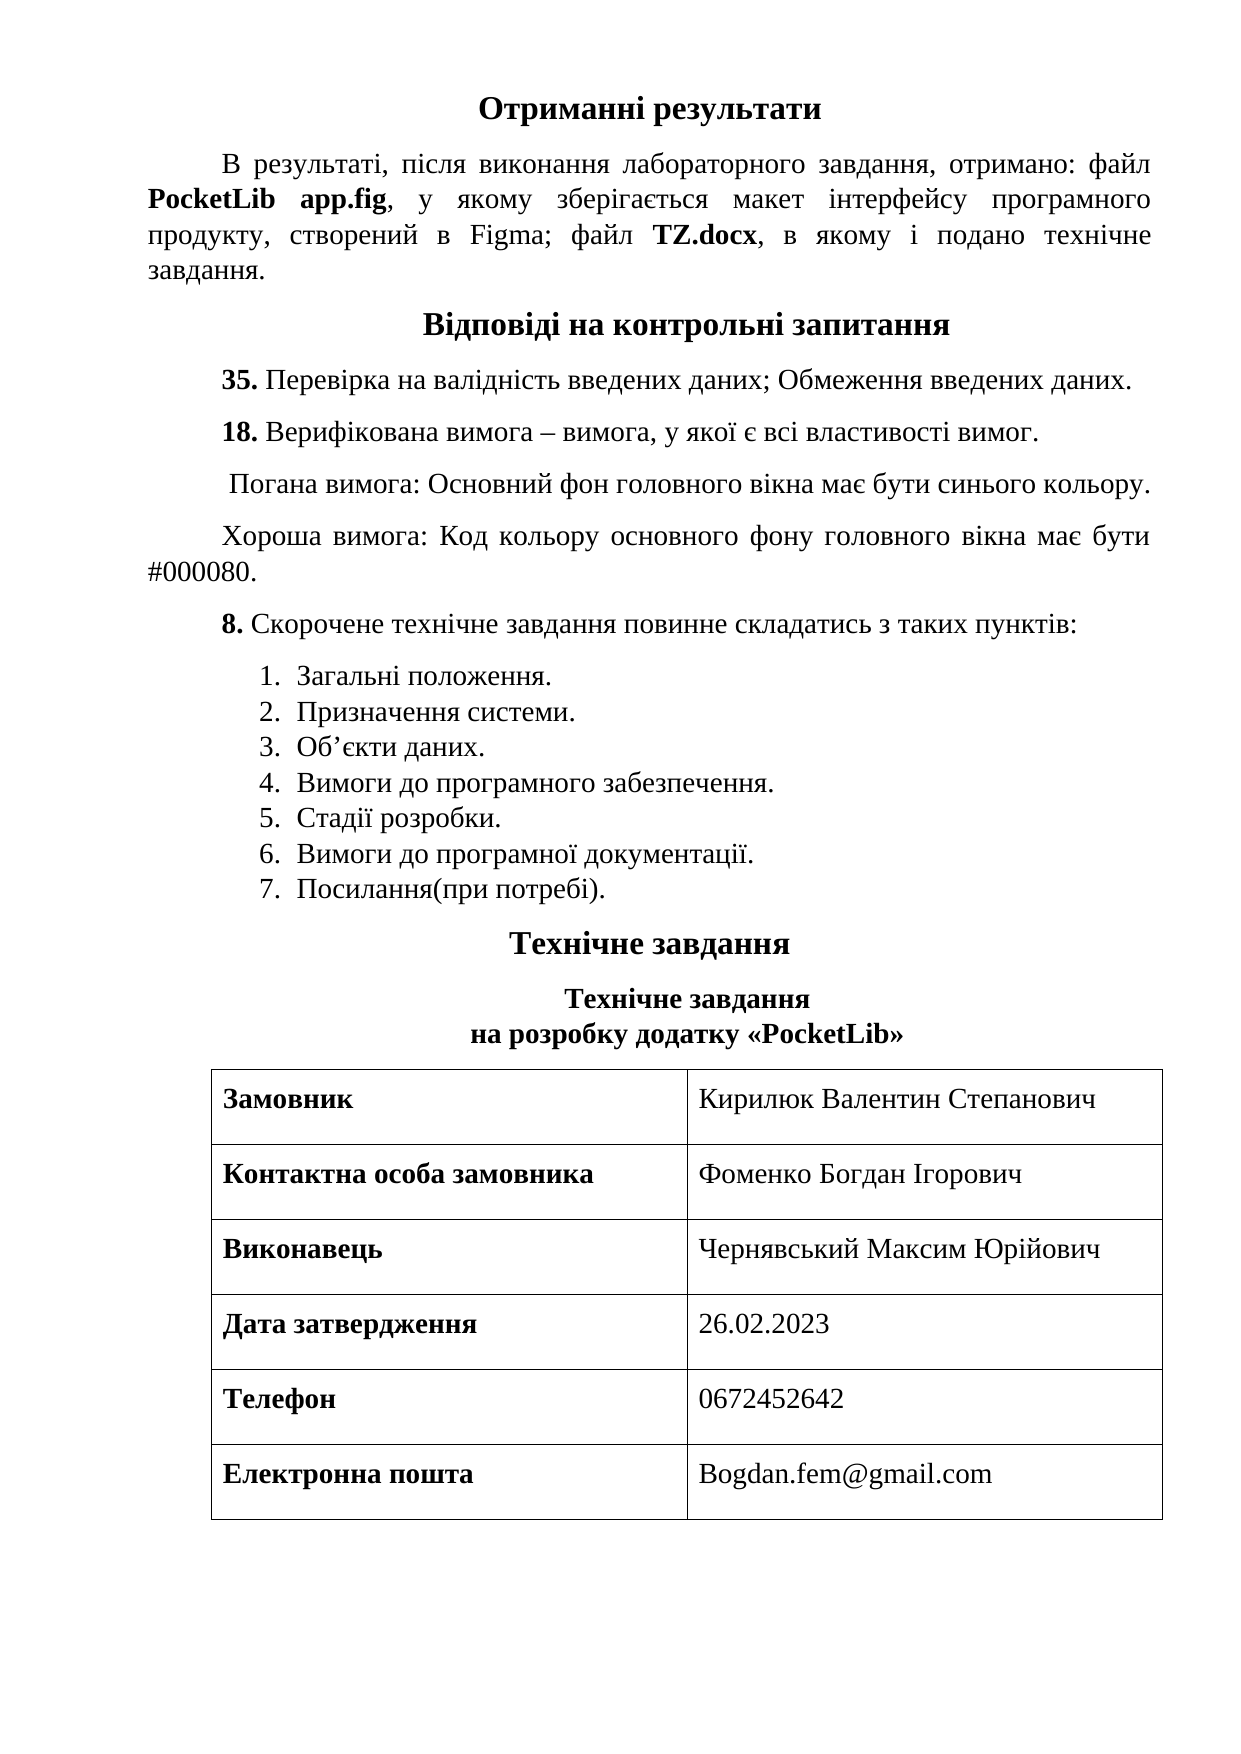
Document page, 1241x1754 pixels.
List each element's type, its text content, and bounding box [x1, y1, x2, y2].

table_cell Контактна особа замовника [212, 1145, 687, 1219]
table_header Кирилюк Валентин Степанович [688, 1070, 1162, 1144]
table_cell Bogdan.fem@gmail.com [688, 1445, 1162, 1519]
table_cell Дата затвердження [212, 1295, 687, 1369]
text Отриманні результати [148, 88, 1152, 127]
list Технічне завдання [223, 981, 1152, 1014]
text В результаті, після виконання лабораторного завдання, отримано: файл PocketLib app.fig, у якому зберігається макет інтерфейсу програмного продукту, створений в Figma; файл TZ.docx, в якому і подано технічне завдання. [148, 146, 1152, 286]
list Стадії розробки. [259, 800, 1152, 834]
text Технічне завдання [148, 924, 1152, 962]
text 8. Скорочене технічне завдання повинне складатись з таких пунктів: [148, 606, 1152, 640]
table_cell Телефон [212, 1370, 687, 1444]
text Хороша вимога: Код кольору основного фону головного вікна має бути #000080. [148, 518, 1152, 587]
list Об’єкти даних. [259, 729, 1152, 763]
table_cell 0672452642 [688, 1370, 1162, 1444]
list Загальні положення. [259, 658, 1152, 692]
list на розробку додатку «PocketLib» [223, 1016, 1152, 1050]
text Відповіді на контрольні запитання [148, 304, 1152, 343]
table_header Замовник [212, 1070, 687, 1144]
list Вимоги до програмного забезпечення. [259, 765, 1152, 798]
table_cell Чернявський Максим Юрійович [688, 1220, 1162, 1294]
list Призначення системи. [259, 694, 1152, 727]
text 35. Перевірка на валідність введених даних; Обмеження введених даних. [148, 362, 1152, 395]
list Посилання(при потребі). [259, 871, 1152, 905]
table_cell Електронна пошта [212, 1445, 687, 1519]
text 18. Верифікована вимога – вимога, у якої є всі властивості вимог. [148, 414, 1152, 448]
table_cell Фоменко Богдан Ігорович [688, 1145, 1162, 1219]
table_cell Виконавець [212, 1220, 687, 1294]
list Вимоги до програмної документації. [259, 836, 1152, 869]
text Погана вимога: Основний фон головного вікна має бути синього кольору. [148, 466, 1152, 500]
table_cell 26.02.2023 [688, 1295, 1162, 1369]
